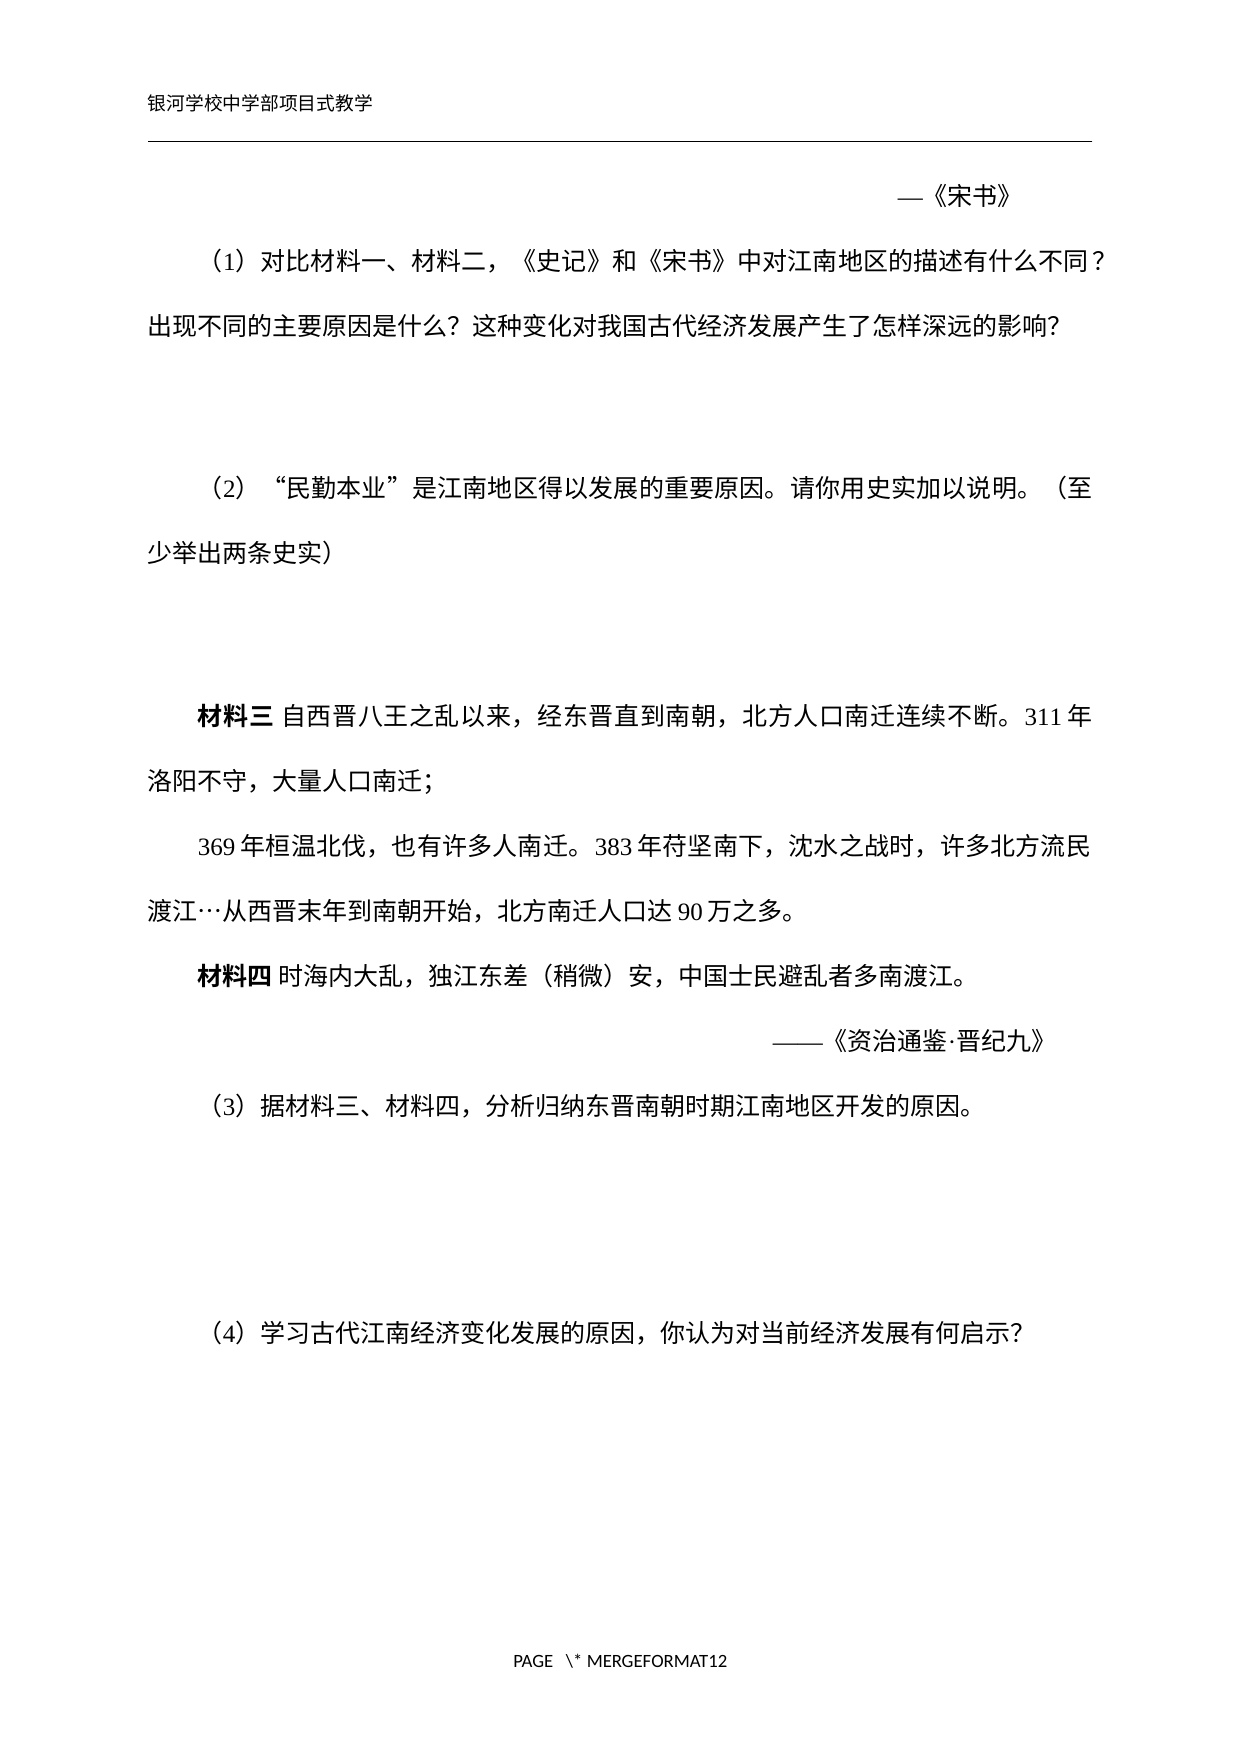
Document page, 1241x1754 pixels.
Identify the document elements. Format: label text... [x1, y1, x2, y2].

text （2）“民勤本业”是江南地区得以发展的重要原因。请你用史实加以说明。（至少举出两条史实） [148, 454, 1092, 584]
text （4）学习古代江南经济变化发展的原因，你认为对当前经济发展有何启示？ [148, 1299, 1092, 1364]
text —《宋书》 [148, 162, 1092, 227]
text （1）对比材料一、材料二，《史记》和《宋书》中对江南地区的描述有什么不同？出现不同的主要原因是什么？这种变化对我国古代经济发展产生了怎样深远的影响？ [148, 227, 1092, 357]
text 材料三 自西晋八王之乱以来，经东晋直到南朝，北方人口南迁连续不断。311年洛阳不守，大量人口南迁； [148, 682, 1092, 812]
text 材料四 时海内大乱，独江东差（稍微）安，中国士民避乱者多南渡江。 [148, 942, 1092, 1007]
text （3）据材料三、材料四，分析归纳东晋南朝时期江南地区开发的原因。 [148, 1072, 1092, 1137]
text 369年桓温北伐，也有许多人南迁。383年苻坚南下，沈水之战时，许多北方流民渡江…从西晋末年到南朝开始，北方南迁人口达90万之多。 [148, 812, 1092, 942]
text ——《资治通鉴·晋纪九》 [148, 1007, 1092, 1072]
